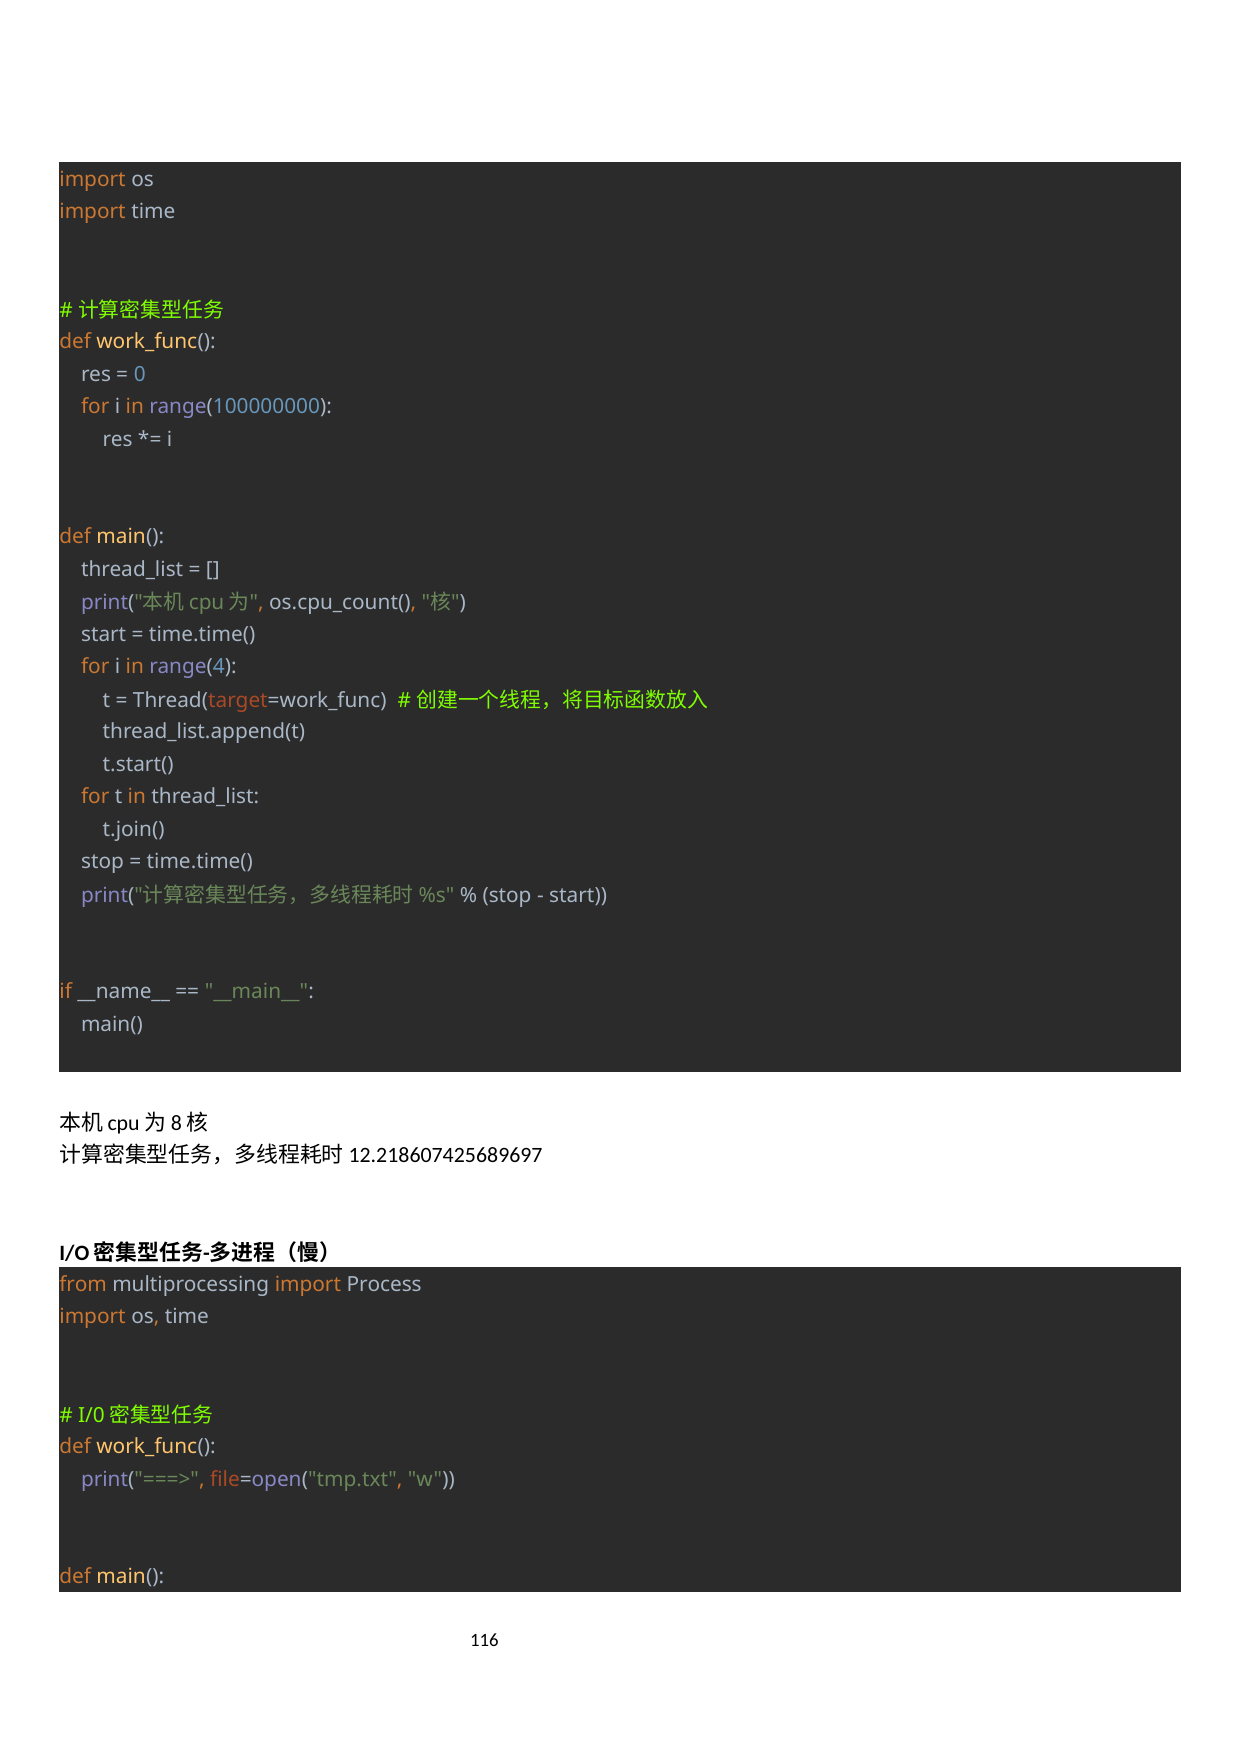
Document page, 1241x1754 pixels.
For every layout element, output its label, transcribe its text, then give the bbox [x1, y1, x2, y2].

text 本机cpu为 8 核 [59, 1104, 1181, 1137]
text I/O密集型任务-多进程（慢） [59, 1234, 1181, 1267]
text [59, 1267, 1181, 1592]
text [59, 162, 1181, 1072]
text 计算密集型任务，多线程耗时 12.218607425689697 [59, 1137, 1181, 1169]
